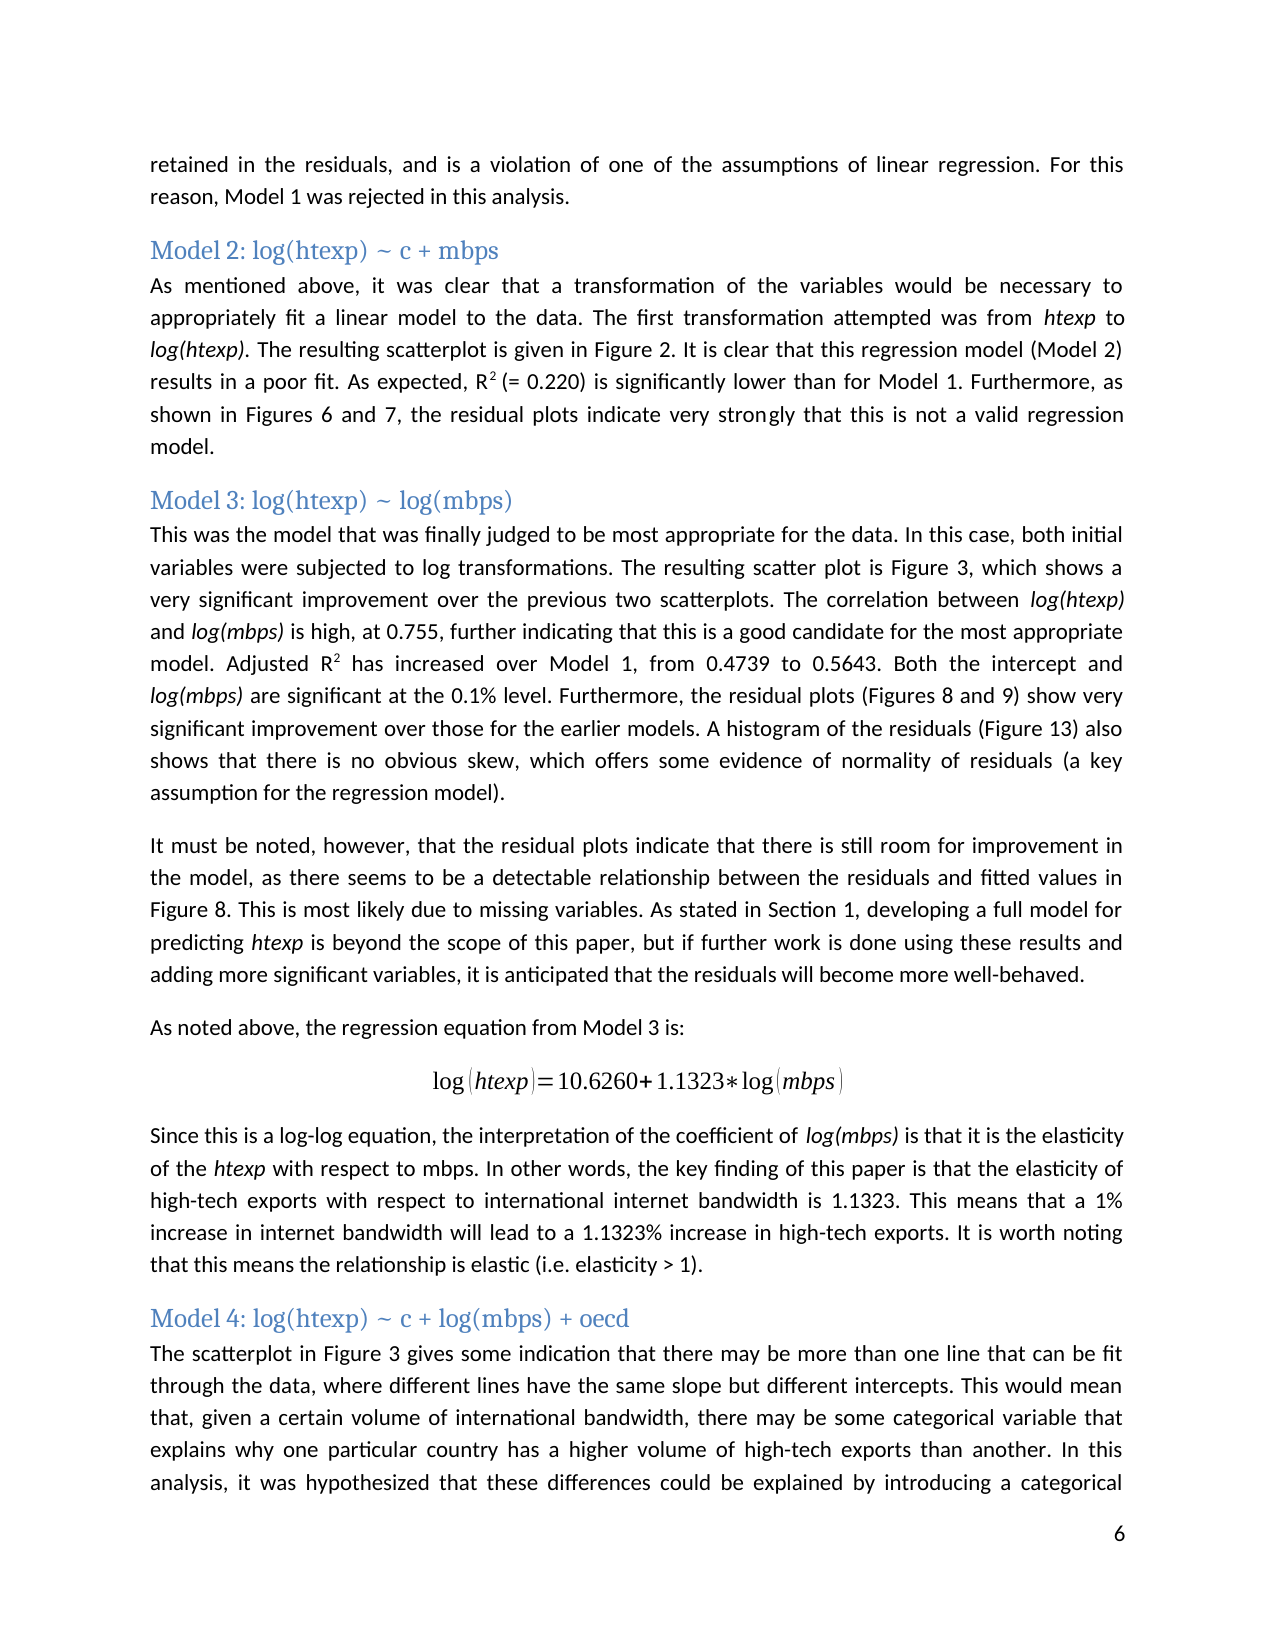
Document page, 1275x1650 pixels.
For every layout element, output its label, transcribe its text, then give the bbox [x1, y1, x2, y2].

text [150, 1339, 1125, 1496]
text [150, 150, 1125, 210]
text Since this is a log-log equation, the interpretation of the coefficient of log(mbps) is that it is the elasticity of the htexp with respect to mbps. In other words, the key finding of this paper is that the elasticity of high-tech exports with respect to international internet bandwidth is 1.1323. This means that a 1% increase in internet bandwidth will lead to a 1.1323% increase in high-tech exports. It is worth noting that this means the relationship is elastic (i.e. elasticity > 1). [150, 1122, 1125, 1278]
text This was the model that was finally judged to be most appropriate for the data. In this case, both initial variables were subjected to log transformations. The resulting scatter plot is Figure 3, which shows a very significant improvement over the previous two scatterplots. The correlation between log(htexp) and log(mbps) is high, at 0.755, further indicating that this is a good candidate for the most appropriate model. Adjusted R2 has increased over Model 1, from 0.4739 to 0.5643. Both the intercept and log(mbps) are significant at the 0.1% level. Furthermore, the residual plots (Figures 8 and 9) show very significant improvement over those for the earlier models. A histogram of the residuals (Figure 13) also shows that there is no obvious skew, which offers some evidence of normality of residuals (a key assumption for the regression model). [150, 521, 1125, 806]
subtitle Model 3: log(htexp) ~ log(mbps) [150, 485, 1125, 516]
text It must be noted, however, that the residual plots indicate that there is still room for improvement in the model, as there seems to be a detectable relationship between the residuals and fitted values in Figure 8. This is most likely due to missing variables. As stated in Section 1, developing a full model for predicting htexp is beyond the scope of this paper, but if further work is done using these results and adding more significant variables, it is anticipated that the residuals will become more well-behaved. [150, 831, 1125, 988]
subtitle Model 2: log(htexp) ~ c + mbps [150, 235, 1125, 266]
subtitle Model 4: log(htexp) ~ c + log(mbps) + oecd [150, 1303, 1125, 1334]
text As mentioned above, it was clear that a transformation of the variables would be necessary to appropriately fit a linear model to the data. The first transformation attempted was from htexp to log(htexp). The resulting scatterplot is given in Figure 2. It is clear that this regression model (Model 2) results in a poor fit. As expected, R2 (= 0.220) is significantly lower than for Model 1. Furthermore, as shown in Figures 6 and 7, the residual plots indicate very strongly that this is not a valid regression model. [150, 271, 1125, 460]
text As noted above, the regression equation from Model 3 is: [150, 1013, 1125, 1041]
